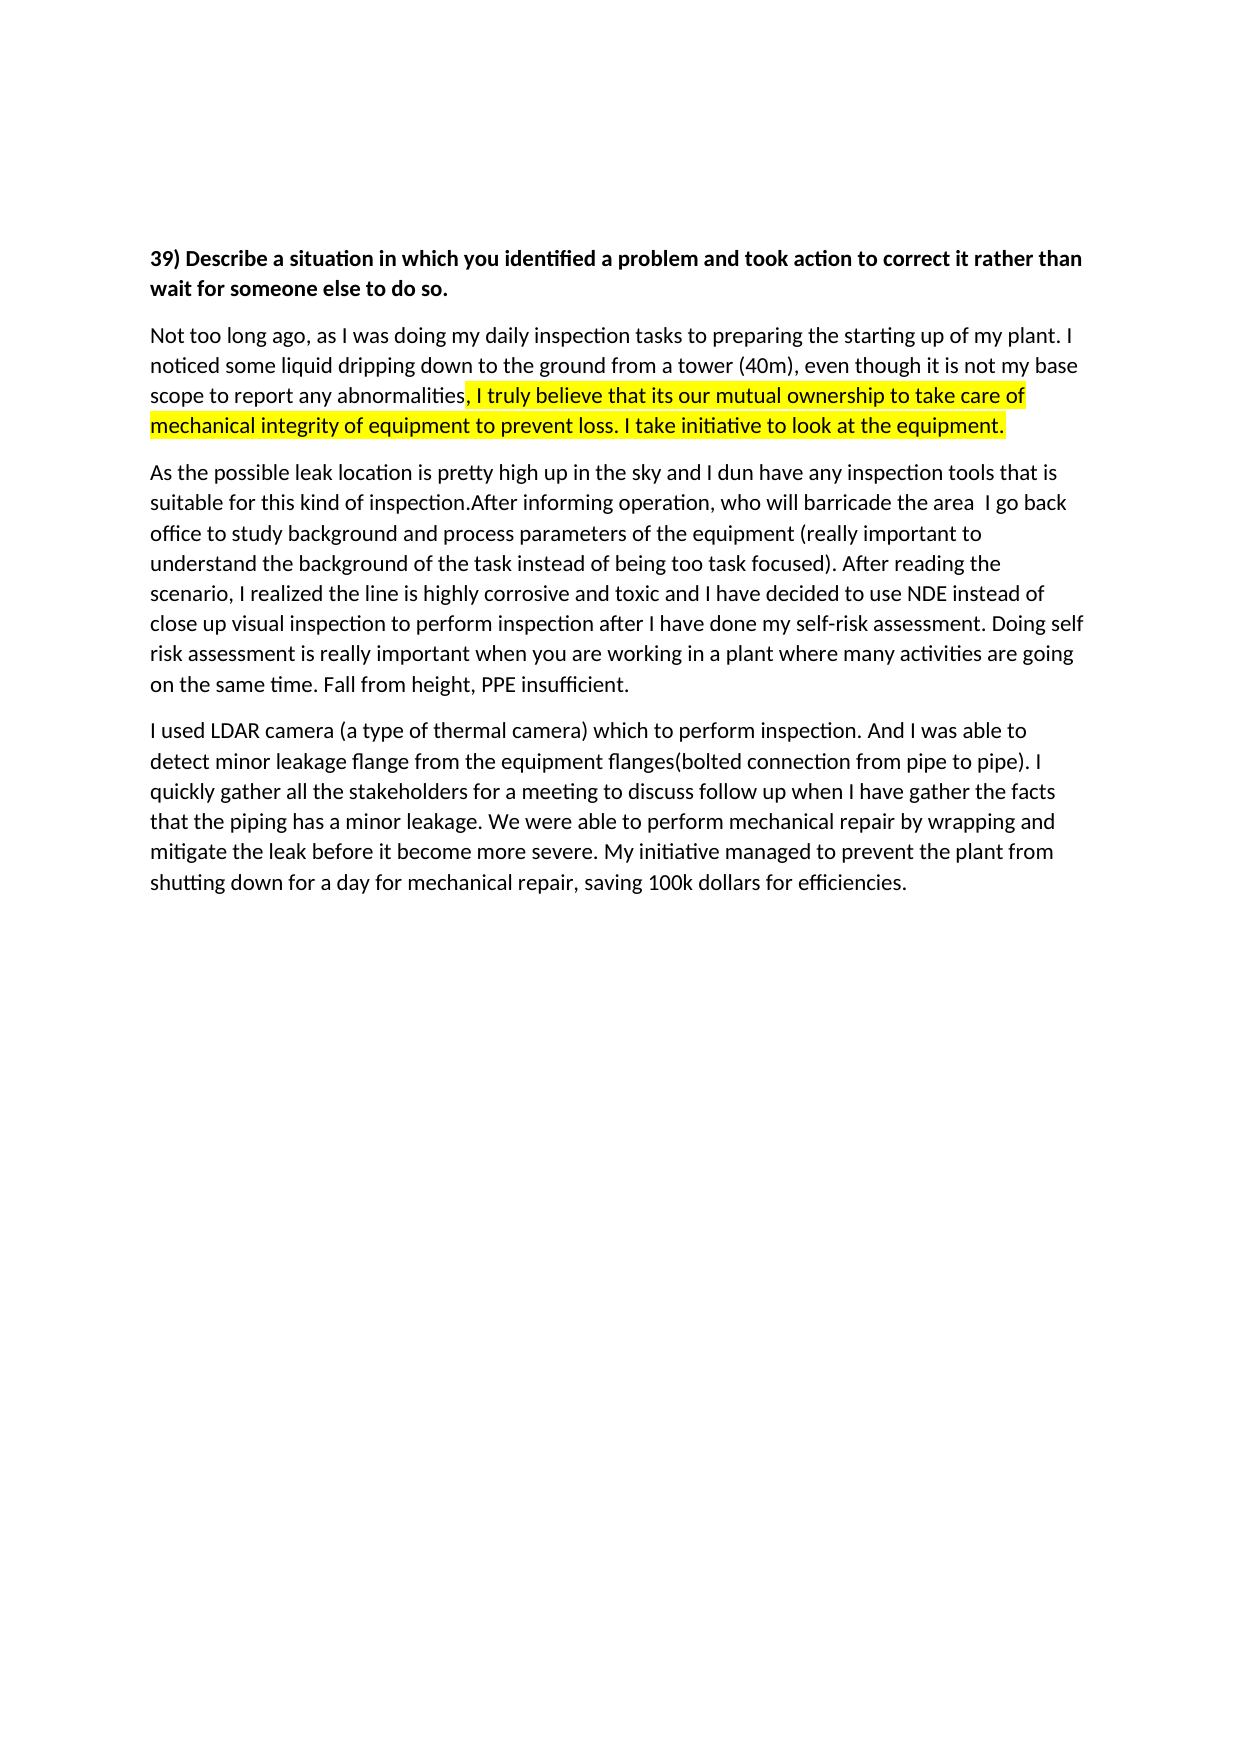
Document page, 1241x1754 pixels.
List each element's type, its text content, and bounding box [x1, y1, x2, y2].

text 39) Describe a situation in which you identified a problem and took action to correct it rather than wait for someone else to do so. [150, 244, 1090, 302]
text As the possible leak location is pretty high up in the sky and I dun have any inspection tools that is suitable for this kind of inspection.After informing operation, who will barricade the area I go back office to study background and process parameters of the equipment (really important to understand the background of the task instead of being too task focused). After reading the scenario, I realized the line is highly corrosive and toxic and I have decided to use NDE instead of close up visual inspection to perform inspection after I have done my self-risk assessment. Doing self risk assessment is really important when you are working in a plant where many activities are going on the same time. Fall from height, PPE insufficient. [150, 458, 1090, 698]
text Not too long ago, as I was doing my daily inspection tasks to preparing the starting up of my plant. I noticed some liquid dripping down to the ground from a tower (40m), even though it is not my base scope to report any abnormalities, I truly believe that its our mutual ownership to take care of mechanical integrity of equipment to prevent loss. I take initiative to look at the equipment. [150, 321, 1090, 439]
text I used LDAR camera (a type of thermal camera) which to perform inspection. And I was able to detect minor leakage flange from the equipment flanges(bolted connection from pipe to pipe). I quickly gather all the stakeholders for a meeting to discuss follow up when I have gather the facts that the piping has a minor leakage. We were able to perform mechanical repair by wrapping and mitigate the leak before it become more severe. My initiative managed to prevent the plant from shutting down for a day for mechanical repair, saving 100k dollars for efficiencies. [150, 717, 1090, 896]
